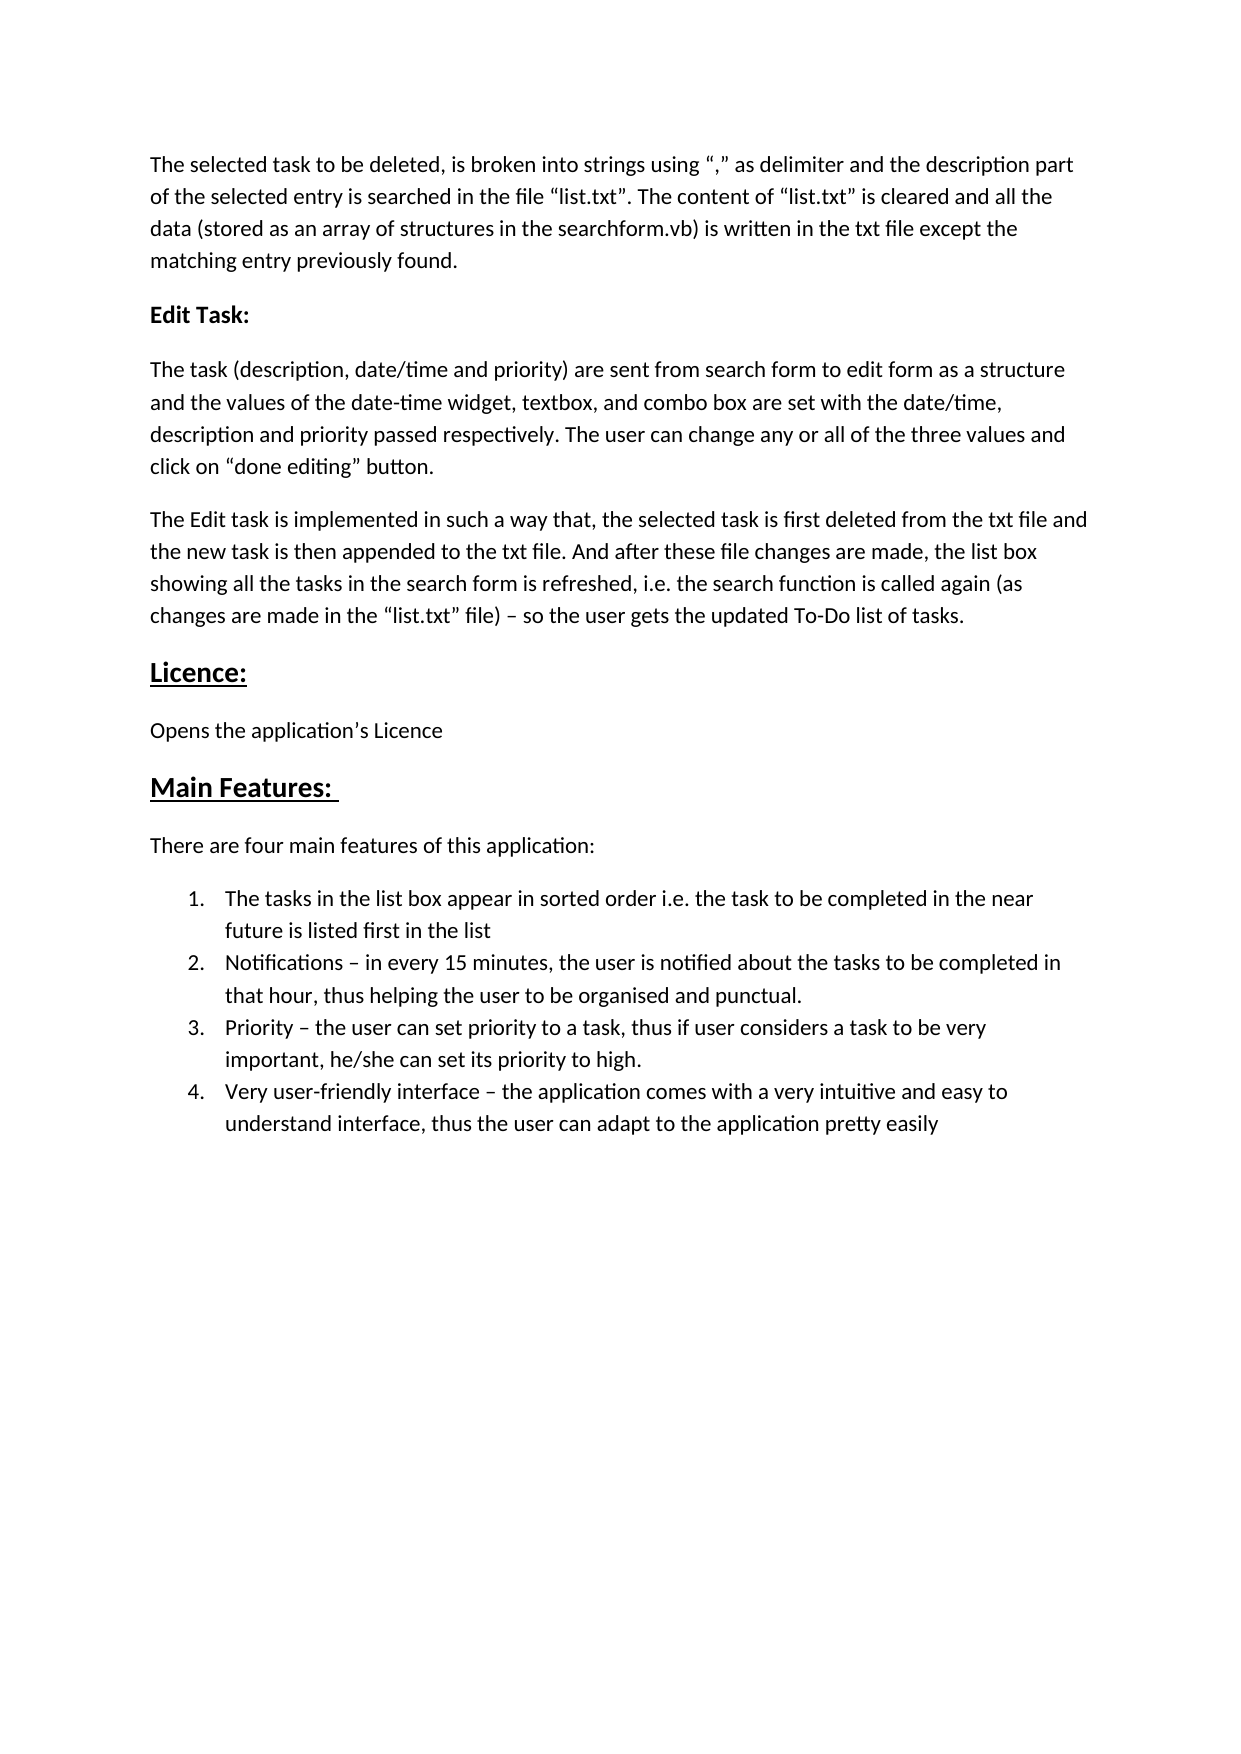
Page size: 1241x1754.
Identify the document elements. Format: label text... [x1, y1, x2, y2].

text Licence: [150, 654, 1090, 690]
text The task (description, date/time and priority) are sent from search form to edit form as a structure and the values of the date-time widget, textbox, and combo box are set with the date/time, description and priority passed respectively. The user can change any or all of the three values and click on “done editing” button. [150, 355, 1090, 480]
text There are four main features of this application: [150, 831, 1090, 859]
text Opens the application’s Licence [150, 716, 1090, 744]
list Very user-friendly interface – the application comes with a very intuitive and easy to understand interface, thus the user can adapt to the application pretty easily [187, 1077, 1090, 1137]
text The selected task to be deleted, is broken into strings using “,” as delimiter and the description part of the selected entry is searched in the file “list.txt”. The content of “list.txt” is cleared and all the data (stored as an array of structures in the searchform.vb) is written in the txt file except the matching entry previously found. [150, 150, 1090, 274]
text Edit Task: [150, 299, 1090, 330]
text Main Features: [150, 769, 1090, 805]
list The tasks in the list box appear in sorted order i.e. the task to be completed in the near future is listed first in the list [187, 884, 1090, 944]
text The Edit task is implemented in such a way that, the selected task is first deleted from the txt file and the new task is then appended to the txt file. And after these file changes are made, the list box showing all the tasks in the search form is refreshed, i.e. the search function is called again (as changes are made in the “list.txt” file) – so the user gets the updated To-Do list of tasks. [150, 505, 1090, 629]
list Priority – the user can set priority to a task, thus if user considers a task to be very important, he/she can set its priority to high. [187, 1013, 1090, 1073]
list Notifications – in every 15 minutes, the user is notified about the tasks to be completed in that hour, thus helping the user to be organised and punctual. [187, 948, 1090, 1009]
